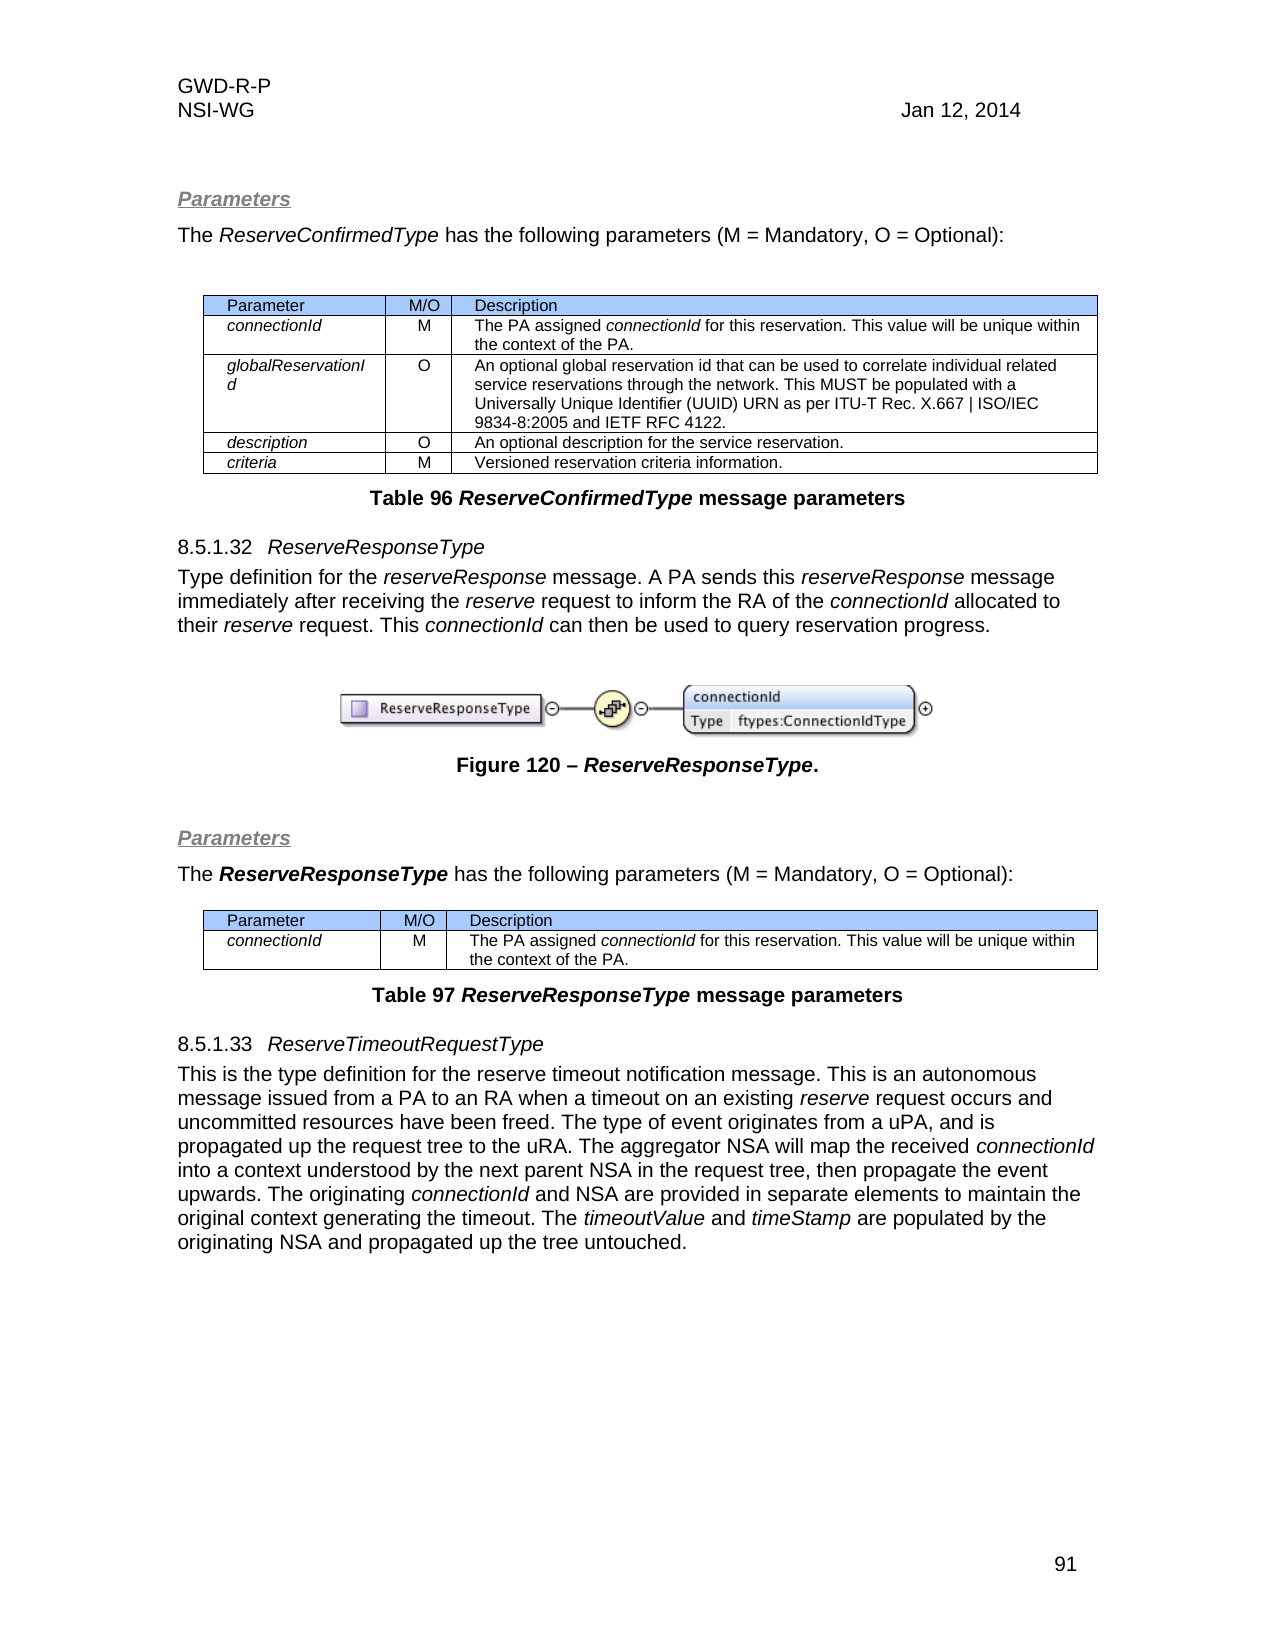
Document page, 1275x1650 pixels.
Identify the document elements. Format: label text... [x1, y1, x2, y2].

picture [340, 685, 935, 740]
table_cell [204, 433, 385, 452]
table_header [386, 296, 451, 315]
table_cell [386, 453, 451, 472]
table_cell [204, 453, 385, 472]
text Parameters [177, 825, 1098, 849]
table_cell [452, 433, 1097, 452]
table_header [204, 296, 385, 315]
text Parameters [177, 186, 1098, 210]
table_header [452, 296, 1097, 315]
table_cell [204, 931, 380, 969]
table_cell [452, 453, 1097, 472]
text Type definition for the reserveResponse message. A PA sends this reserveResponse message immediately after receiving the reserve request to inform the RA of the connectionId allocated to their reserve request. This connectionId can then be used to query reservation progress. [177, 565, 1098, 637]
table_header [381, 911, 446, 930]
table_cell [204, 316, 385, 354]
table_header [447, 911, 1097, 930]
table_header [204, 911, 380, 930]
text The ReserveResponseType has the following parameters (M = Mandatory, O = Optional): [177, 862, 1098, 886]
subtitle ReserveResponseType [177, 535, 1098, 559]
text This is the type definition for the reserve timeout notification message. This is an autonomous message issued from a PA to an RA when a timeout on an existing reserve request occurs and uncommitted resources have been freed. The type of event originates from a uPA, and is propagated up the request tree to the uRA. The aggregator NSA will map the received connectionId into a context understood by the next parent NSA in the request tree, then propagate the event upwards. The originating connectionId and NSA are provided in separate elements to maintain the original context generating the timeout. The timeoutValue and timeStamp are populated by the originating NSA and propagated up the tree untouched. [177, 1062, 1098, 1254]
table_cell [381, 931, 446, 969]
text Table 97 ReserveResponseType message parameters [177, 983, 1098, 1007]
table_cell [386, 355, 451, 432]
text The ReserveConfirmedType has the following parameters (M = Mandatory, O = Optional): [177, 223, 1098, 247]
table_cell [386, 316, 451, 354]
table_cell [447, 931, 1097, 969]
text Table 96 ReserveConfirmedType message parameters [177, 486, 1098, 510]
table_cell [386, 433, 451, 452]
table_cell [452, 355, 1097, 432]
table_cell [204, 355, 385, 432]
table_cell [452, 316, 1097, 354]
text Figure 120 – ReserveResponseType. [177, 752, 1098, 776]
subtitle ReserveTimeoutRequestType [177, 1032, 1098, 1056]
